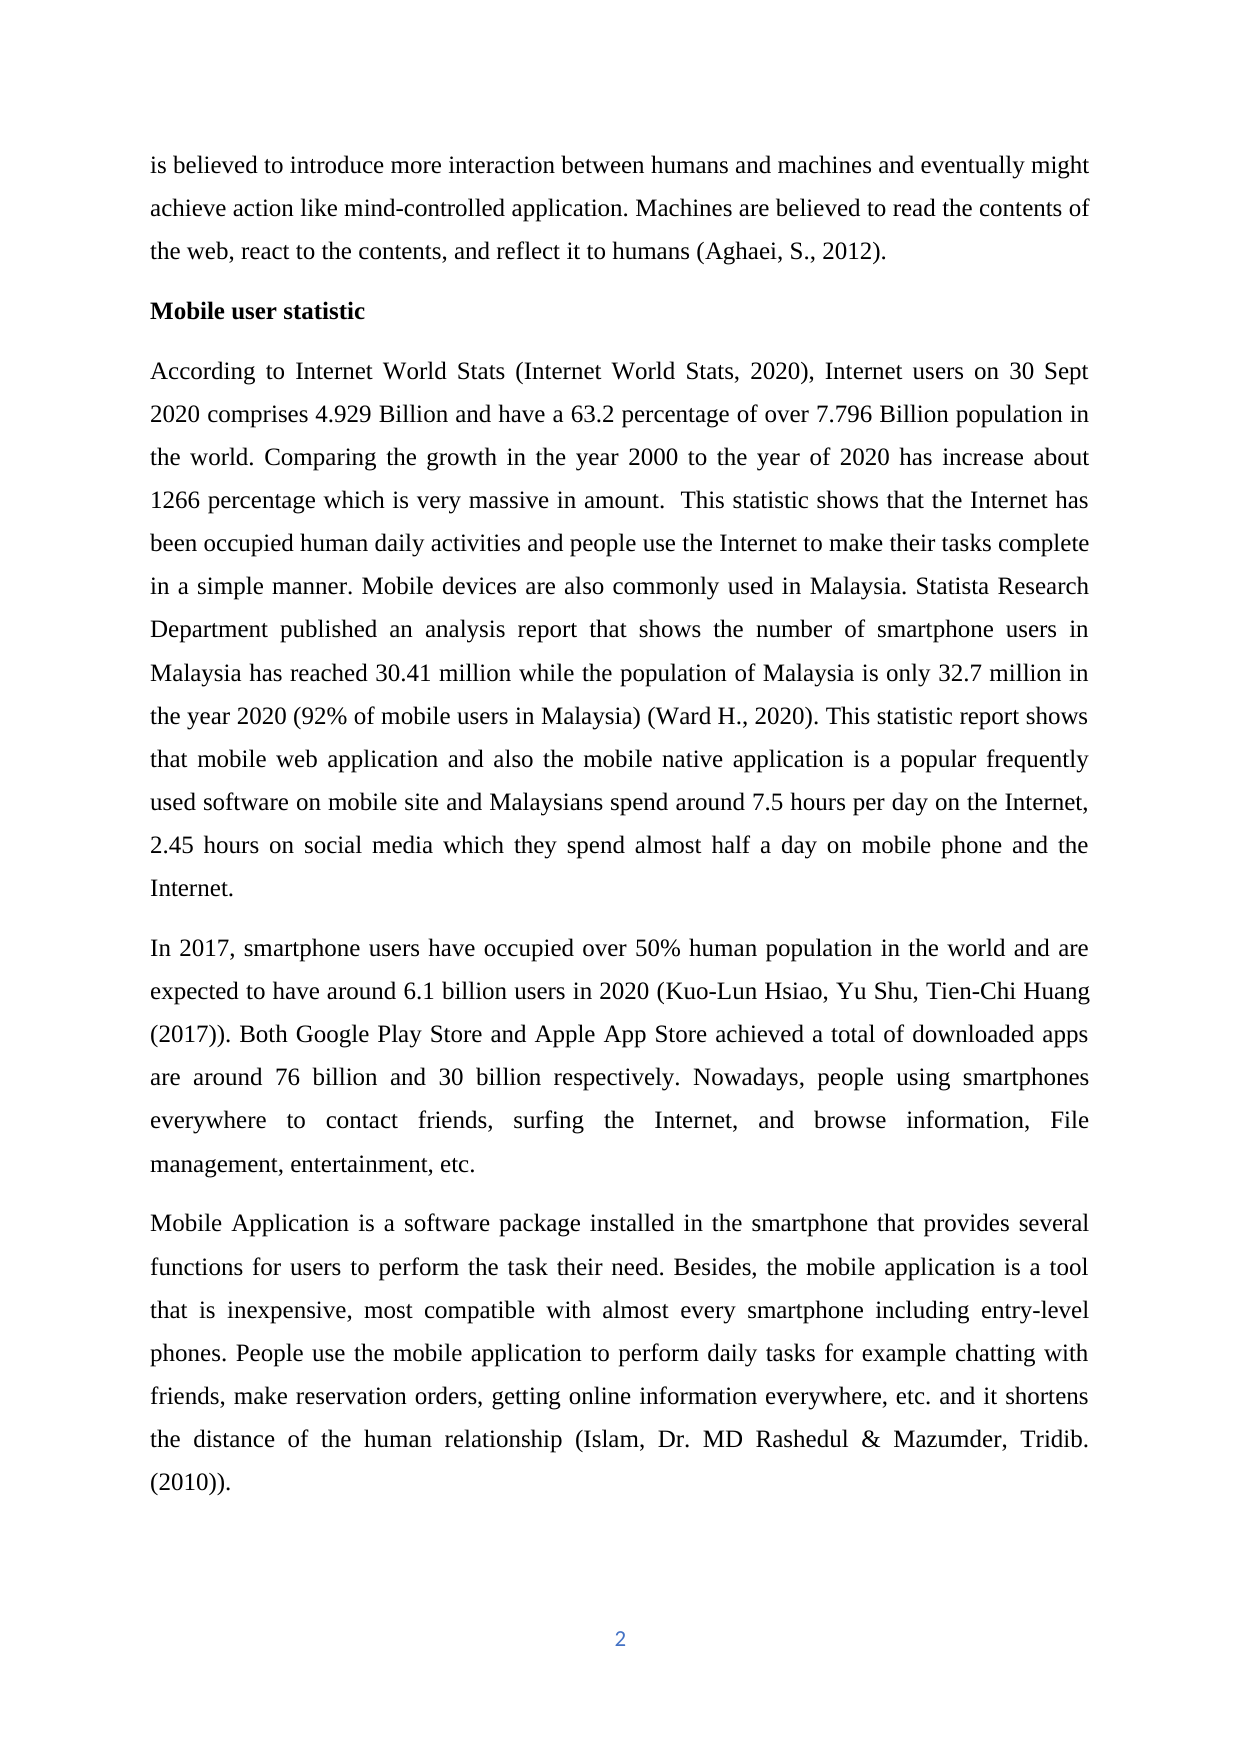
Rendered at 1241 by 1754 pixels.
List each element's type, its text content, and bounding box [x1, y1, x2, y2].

text In 2017, smartphone users have occupied over 50% human population in the world and are expected to have around 6.1 billion users in 2020 (Kuo-Lun Hsiao, Yu Shu, Tien-Chi Huang (2017)). Both Google Play Store and Apple App Store achieved a total of downloaded apps are around 76 billion and 30 billion respectively. Nowadays, people using smartphones everywhere to contact friends, surfing the Internet, and browse information, File management, entertainment, etc. [150, 933, 1090, 1177]
text Mobile Application is a software package installed in the smartphone that provides several functions for users to perform the task their need. Besides, the mobile application is a tool that is inexpensive, most compatible with almost every smartphone including entry-level phones. People use the mobile application to perform daily tasks for example chatting with friends, make reservation orders, getting online information everywhere, etc. and it shortens the distance of the human relationship (Islam, Dr. MD Rashedul & Mazumder, Tridib. (2010)). [150, 1208, 1090, 1496]
text According to Internet World Stats (Internet World Stats, 2020), Internet users on 30 Sept 2020 comprises 4.929 Billion and have a 63.2 percentage of over 7.796 Billion population in the world. Comparing the growth in the year 2000 to the year of 2020 has increase about 1266 percentage which is very massive in amount. This statistic shows that the Internet has been occupied human daily activities and people use the Internet to make their tasks complete in a simple manner. Mobile devices are also commonly used in Malaysia. Statista Research Department published an analysis report that shows the number of smartphone users in Malaysia has reached 30.41 million while the population of Malaysia is only 32.7 million in the year 2020 (92% of mobile users in Malaysia) (Ward H., 2020). This statistic report shows that mobile web application and also the mobile native application is a popular frequently used software on mobile site and Malaysians spend around 7.5 hours per day on the Internet, 2.45 hours on social media which they spend almost half a day on mobile phone and the Internet. [150, 356, 1090, 902]
text Mobile user statistic [150, 296, 1090, 325]
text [150, 150, 1090, 265]
